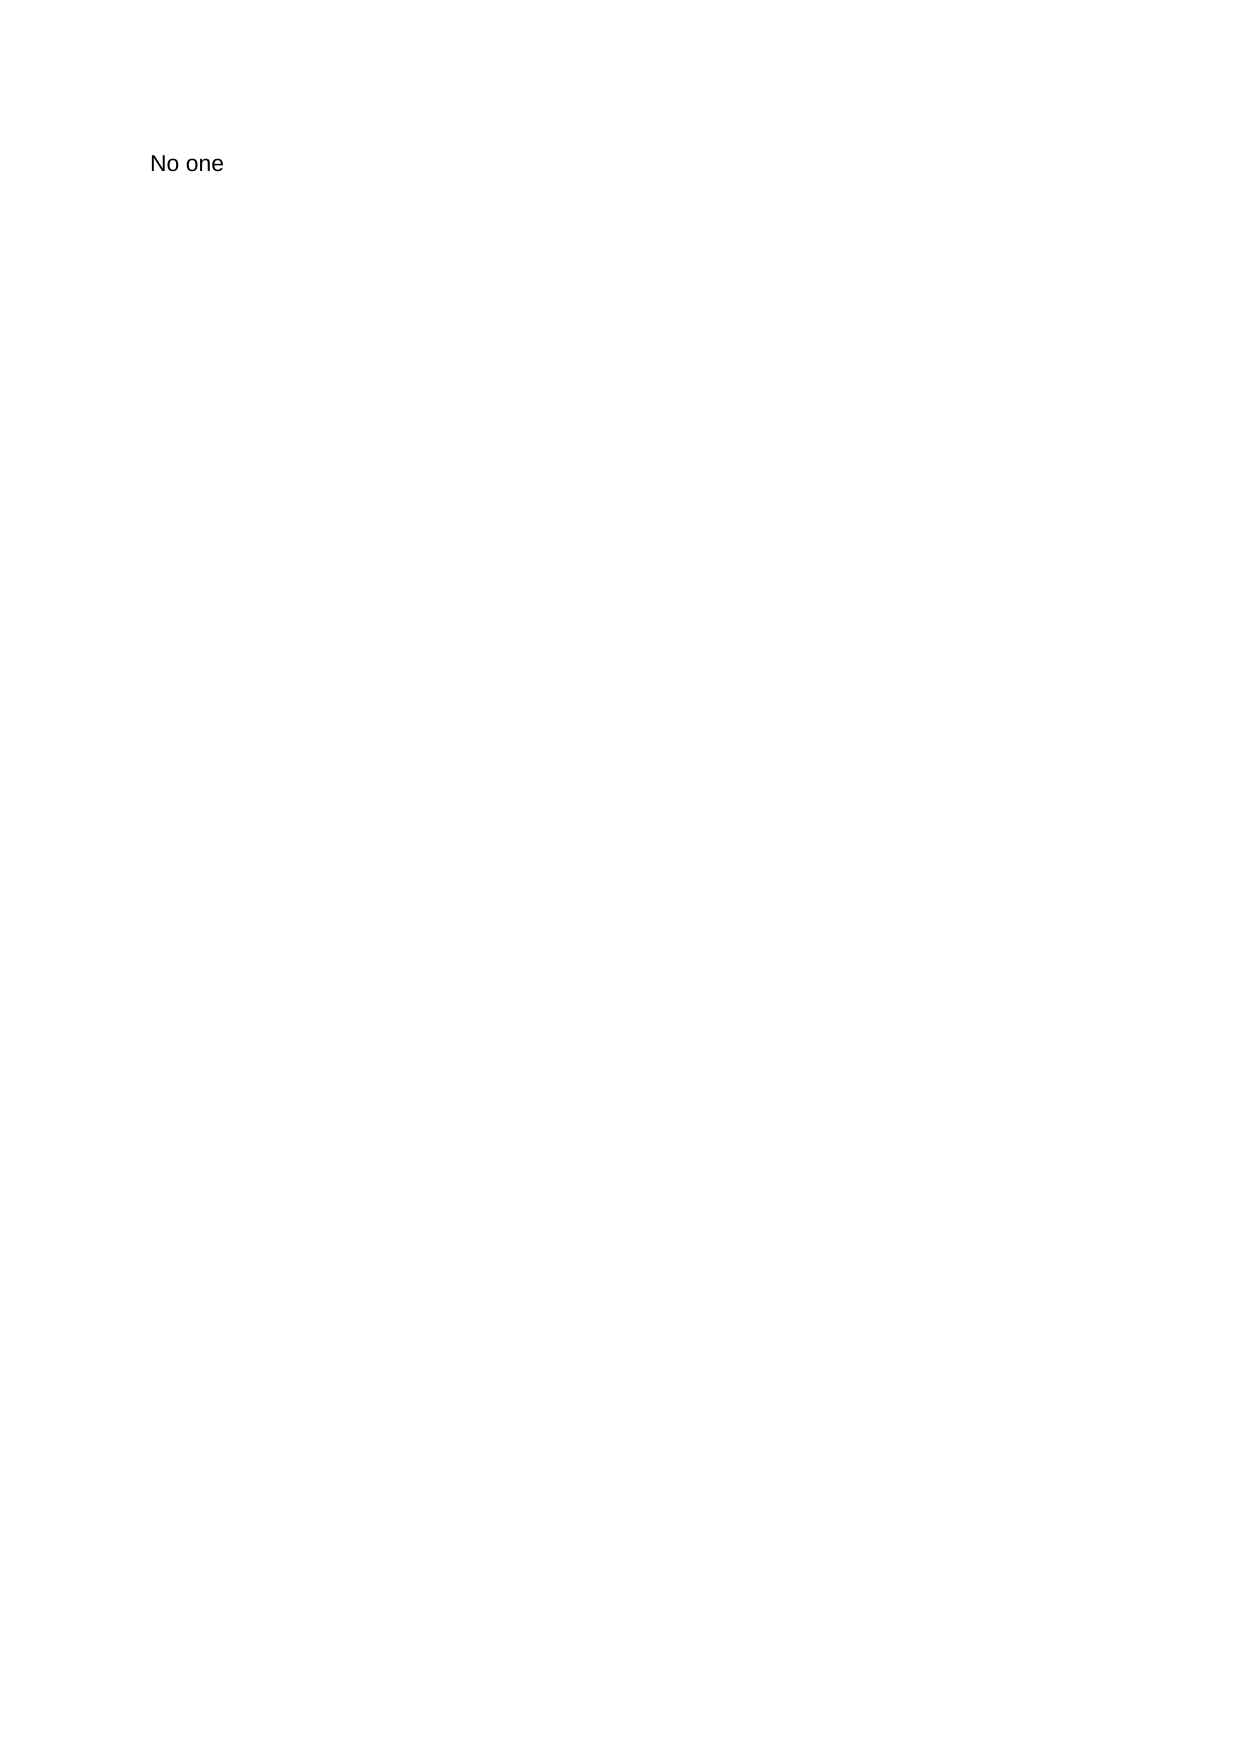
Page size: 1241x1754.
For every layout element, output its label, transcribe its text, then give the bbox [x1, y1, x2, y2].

text No one [150, 150, 1090, 176]
